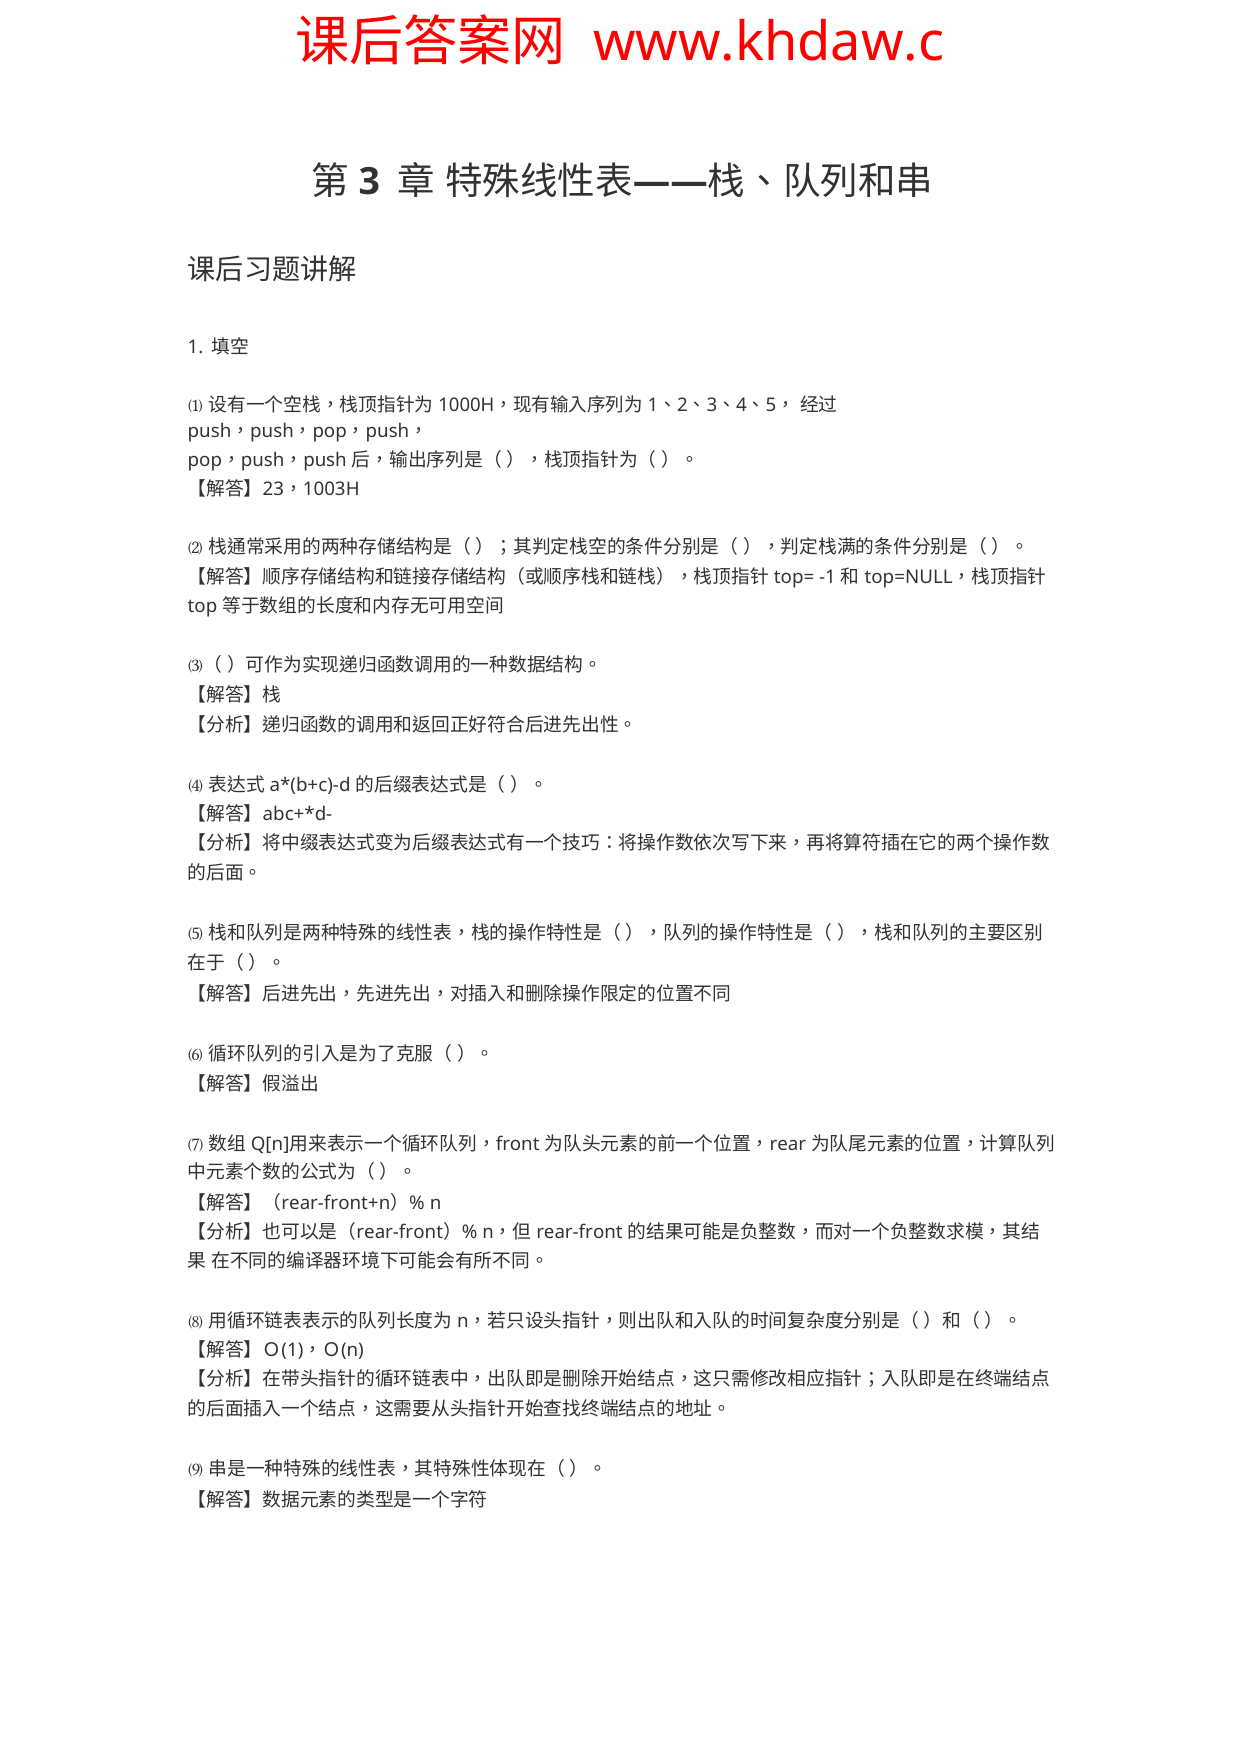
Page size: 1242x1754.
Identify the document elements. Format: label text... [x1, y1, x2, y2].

text 【分析】递归函数的调用和返回正好符合后进先出性。 [187, 712, 1077, 737]
text ⑶（ ）可作为实现递归函数调用的一种数据结构。 [187, 651, 1077, 677]
text ⑵ 栈通常采用的两种存储结构是（ ）；其判定栈空的条件分别是（ ），判定栈满的条件分别是（ ）。 [187, 533, 1077, 559]
text ⑻ 用循环链表表示的队列长度为 n，若只设头指针，则出队和入队的时间复杂度分别是（ ）和（ ）。 [187, 1307, 1077, 1333]
text 【解答】栈 [187, 681, 1077, 707]
text pop，push，push 后，输出序列是（ ），栈顶指针为（ ）。 [187, 446, 1077, 471]
text 1. 填空 [187, 333, 1077, 358]
text 【解答】abc+*d- [187, 800, 1077, 826]
text 【分析】也可以是（rear-front）% n，但 rear-front 的结果可能是负整数，而对一个负整数求模，其结果 在不同的编译器环境下可能会有所不同。 [187, 1218, 1055, 1273]
text 【解答】23，1003H [187, 475, 1077, 501]
text ⑷ 表达式 a*(b+c)-d 的后缀表达式是（ ）。 [187, 771, 1077, 797]
text ⑺ 数组 Q[n]用来表示一个循环队列，front 为队头元素的前一个位置，rear 为队尾元素的位置，计算队列 中元素个数的公式为（ ）。 [187, 1130, 1061, 1184]
text ⑸ 栈和队列是两种特殊的线性表，栈的操作特性是（ ），队列的操作特性是（ ），栈和队列的主要区别 在于（ ）。 [187, 919, 1061, 975]
text 【解答】顺序存储结构和链接存储结构（或顺序栈和链栈），栈顶指针 top= -1 和 top=NULL，栈顶指针 [187, 563, 1077, 589]
text ⑼ 串是一种特殊的线性表，其特殊性体现在（ ）。 [187, 1455, 1077, 1481]
text ⑹ 循环队列的引入是为了克服（ ）。 [187, 1040, 1077, 1066]
text 【解答】（rear-front+n）% n [187, 1189, 1077, 1215]
text 课后习题讲解 [187, 249, 1077, 287]
text ⑴ 设有一个空栈，栈顶指针为 1000H，现有输入序列为 1、2、3、4、5， 经过 push，push，pop，push， [187, 391, 1077, 442]
text 第 3 章 特殊线性表——栈、队列和串 [296, 157, 948, 204]
text 【解答】假溢出 [187, 1071, 1077, 1096]
text 【分析】在带头指针的循环链表中，出队即是删除开始结点，这只需修改相应指针；入队即是在终端结点 的后面插入一个结点，这需要从头指针开始查找终端结点的地址。 [187, 1365, 1058, 1421]
text 【解答】后进先出，先进先出，对插入和删除操作限定的位置不同 [187, 981, 1077, 1006]
text 【解答】Ｏ(1)，Ｏ(n) [187, 1336, 1077, 1362]
text 【分析】将中缀表达式变为后缀表达式有一个技巧：将操作数依次写下来，再将算符插在它的两个操作数 的后面。 [187, 829, 1058, 884]
text top 等于数组的长度和内存无可用空间 [187, 593, 1077, 618]
text 【解答】数据元素的类型是一个字符 [187, 1486, 1077, 1511]
